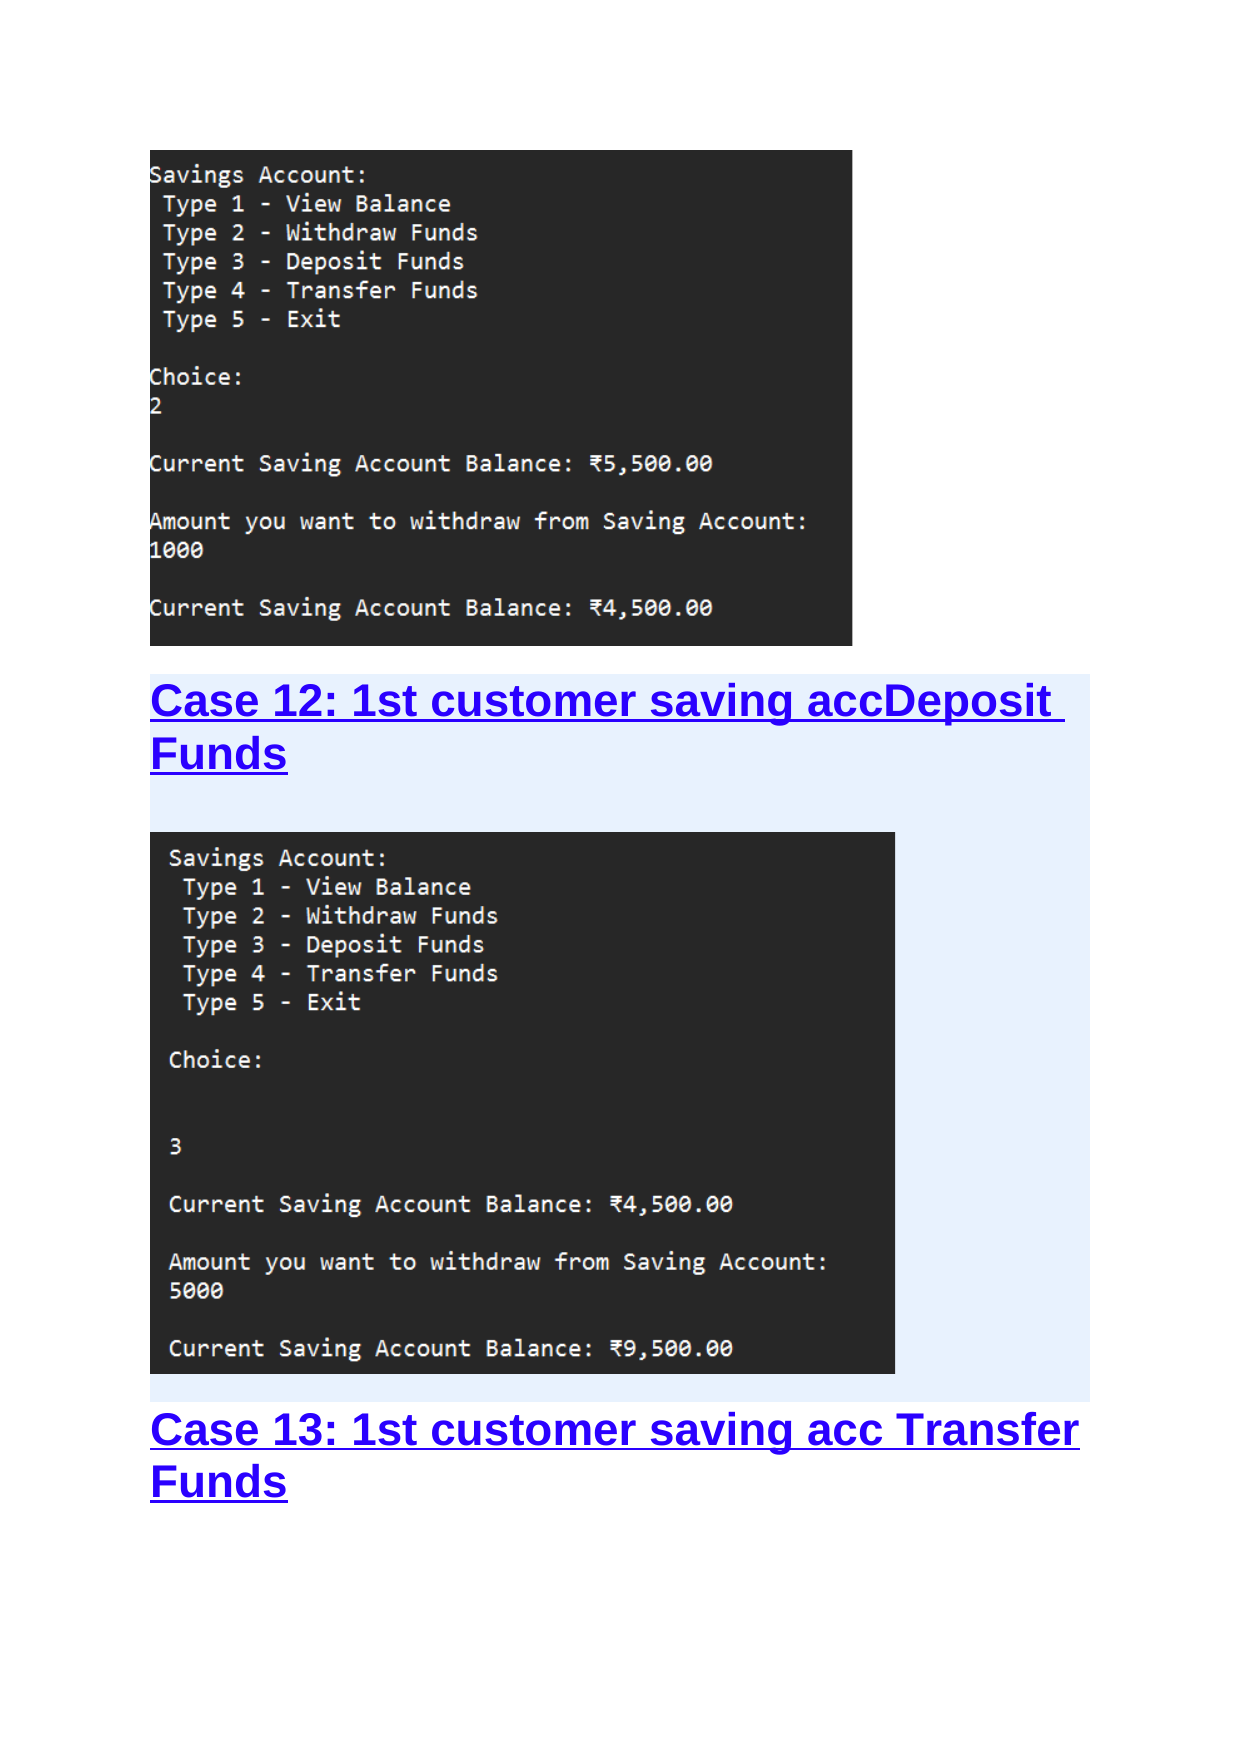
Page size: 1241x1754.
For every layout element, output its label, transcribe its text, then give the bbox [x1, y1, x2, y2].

text Case 13: 1st customer saving acc Transfer Funds [150, 1402, 1090, 1507]
text Case 12: 1st customer saving accDeposit Funds [150, 674, 1090, 779]
picture [150, 832, 896, 1374]
picture [150, 150, 853, 646]
